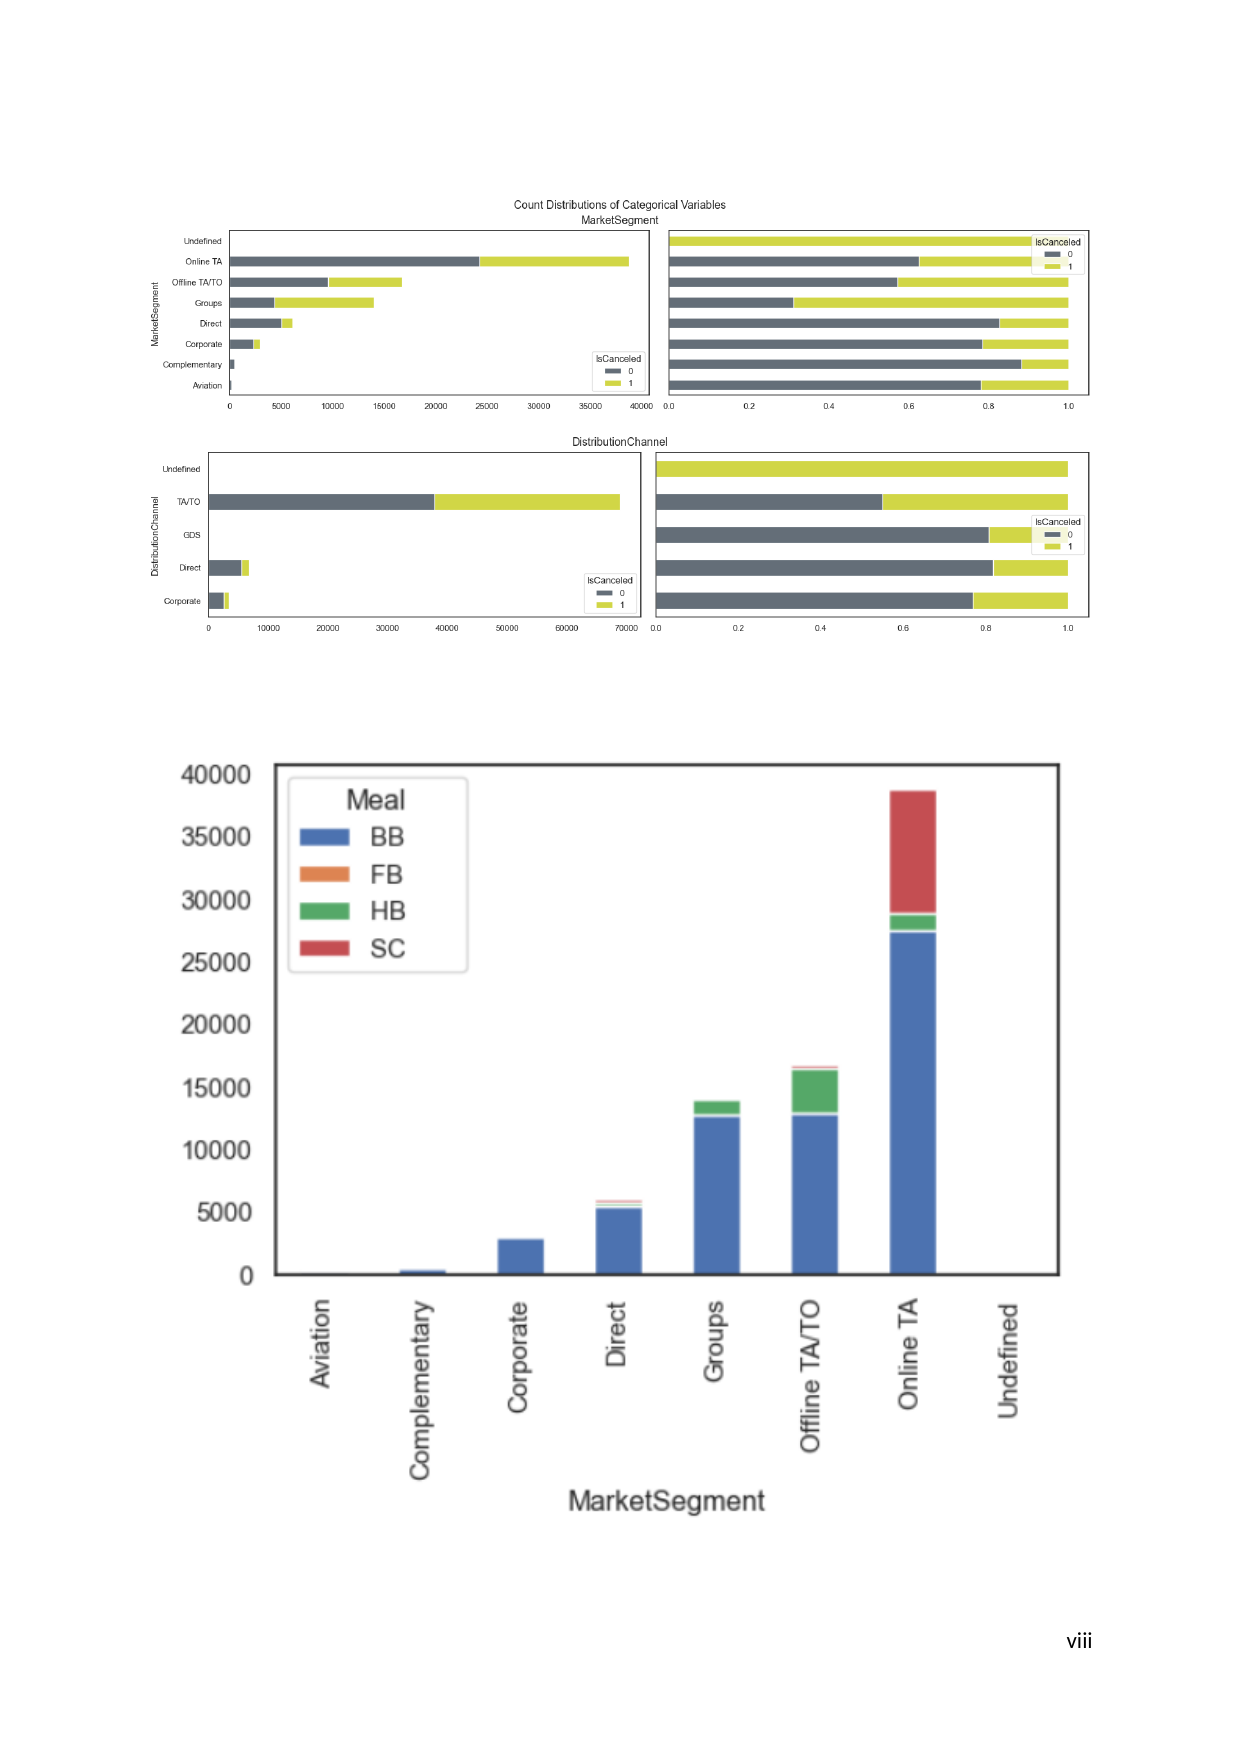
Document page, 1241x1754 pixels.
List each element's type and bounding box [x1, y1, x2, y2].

picture [147, 200, 1093, 674]
picture [172, 751, 1068, 1530]
